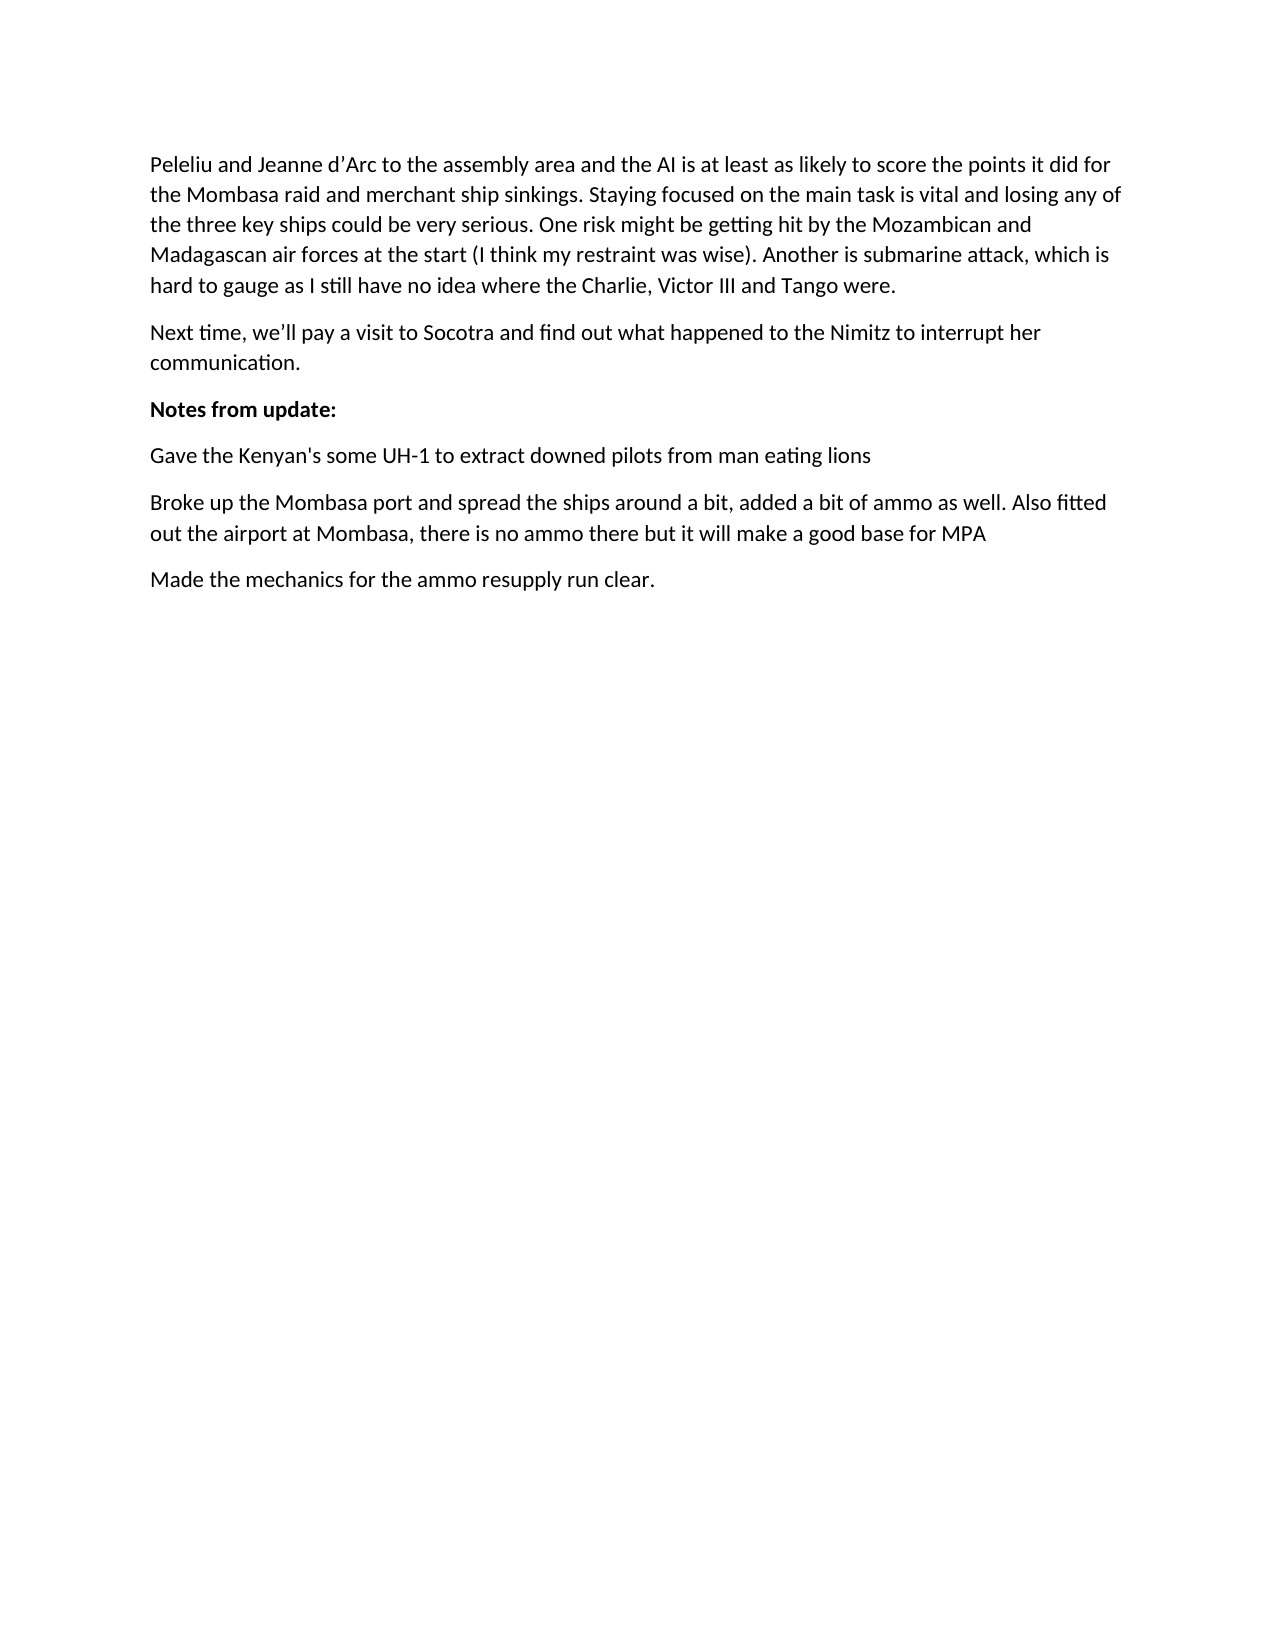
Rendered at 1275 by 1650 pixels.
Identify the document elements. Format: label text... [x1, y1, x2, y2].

text Gave the Kenyan's some UH-1 to extract downed pilots from man eating lions [150, 442, 1125, 470]
text Next time, we’ll pay a visit to Socotra and find out what happened to the Nimitz to interrupt her communication. [150, 318, 1125, 376]
text Notes from update: [150, 395, 1125, 423]
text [150, 150, 1125, 299]
text Made the mechanics for the ammo resupply run clear. [150, 566, 1125, 594]
text Broke up the Mombasa port and spread the ships around a bit, added a bit of ammo as well. Also fitted out the airport at Mombasa, there is no ammo there but it will make a good base for MPA [150, 488, 1125, 547]
